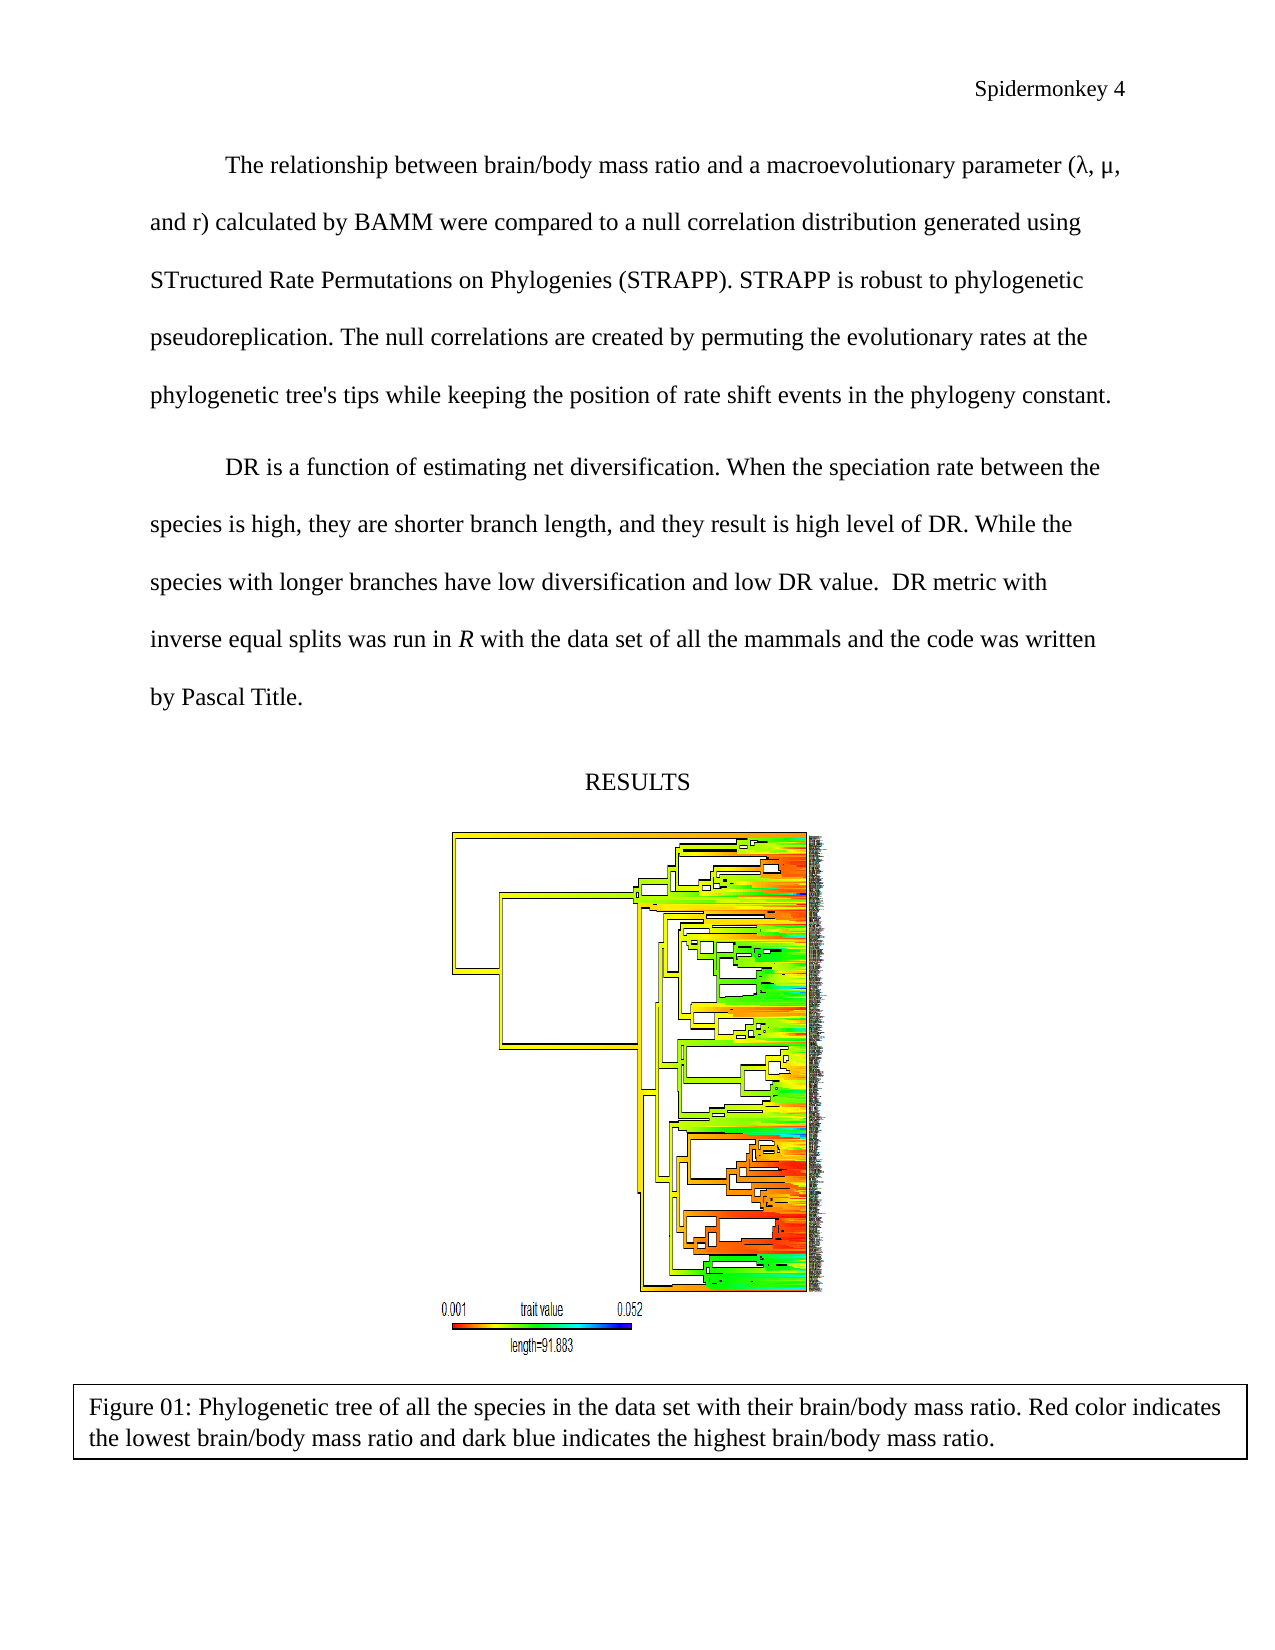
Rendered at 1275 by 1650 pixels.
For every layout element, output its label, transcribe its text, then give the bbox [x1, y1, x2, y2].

text The relationship between brain/body mass ratio and a macroevolutionary parameter (λ, μ, and r) calculated by BAMM were compared to a null correlation distribution generated using STructured Rate Permutations on Phylogenies (STRAPP). STRAPP is robust to phylogenetic pseudoreplication. The null correlations are created by permuting the evolutionary rates at the phylogenetic tree's tips while keeping the position of rate shift events in the phylogeny constant. [150, 150, 1125, 409]
text DR is a function of estimating net diversification. When the speciation rate between the species is high, they are shorter branch length, and they result is high level of DR. While the species with longer branches have low diversification and low DR value. DR metric with inverse equal splits was run in R with the data set of all the mammals and the code was written by Pascal Title. [150, 452, 1125, 710]
text RESULTS [150, 753, 1125, 795]
picture [436, 809, 839, 1372]
